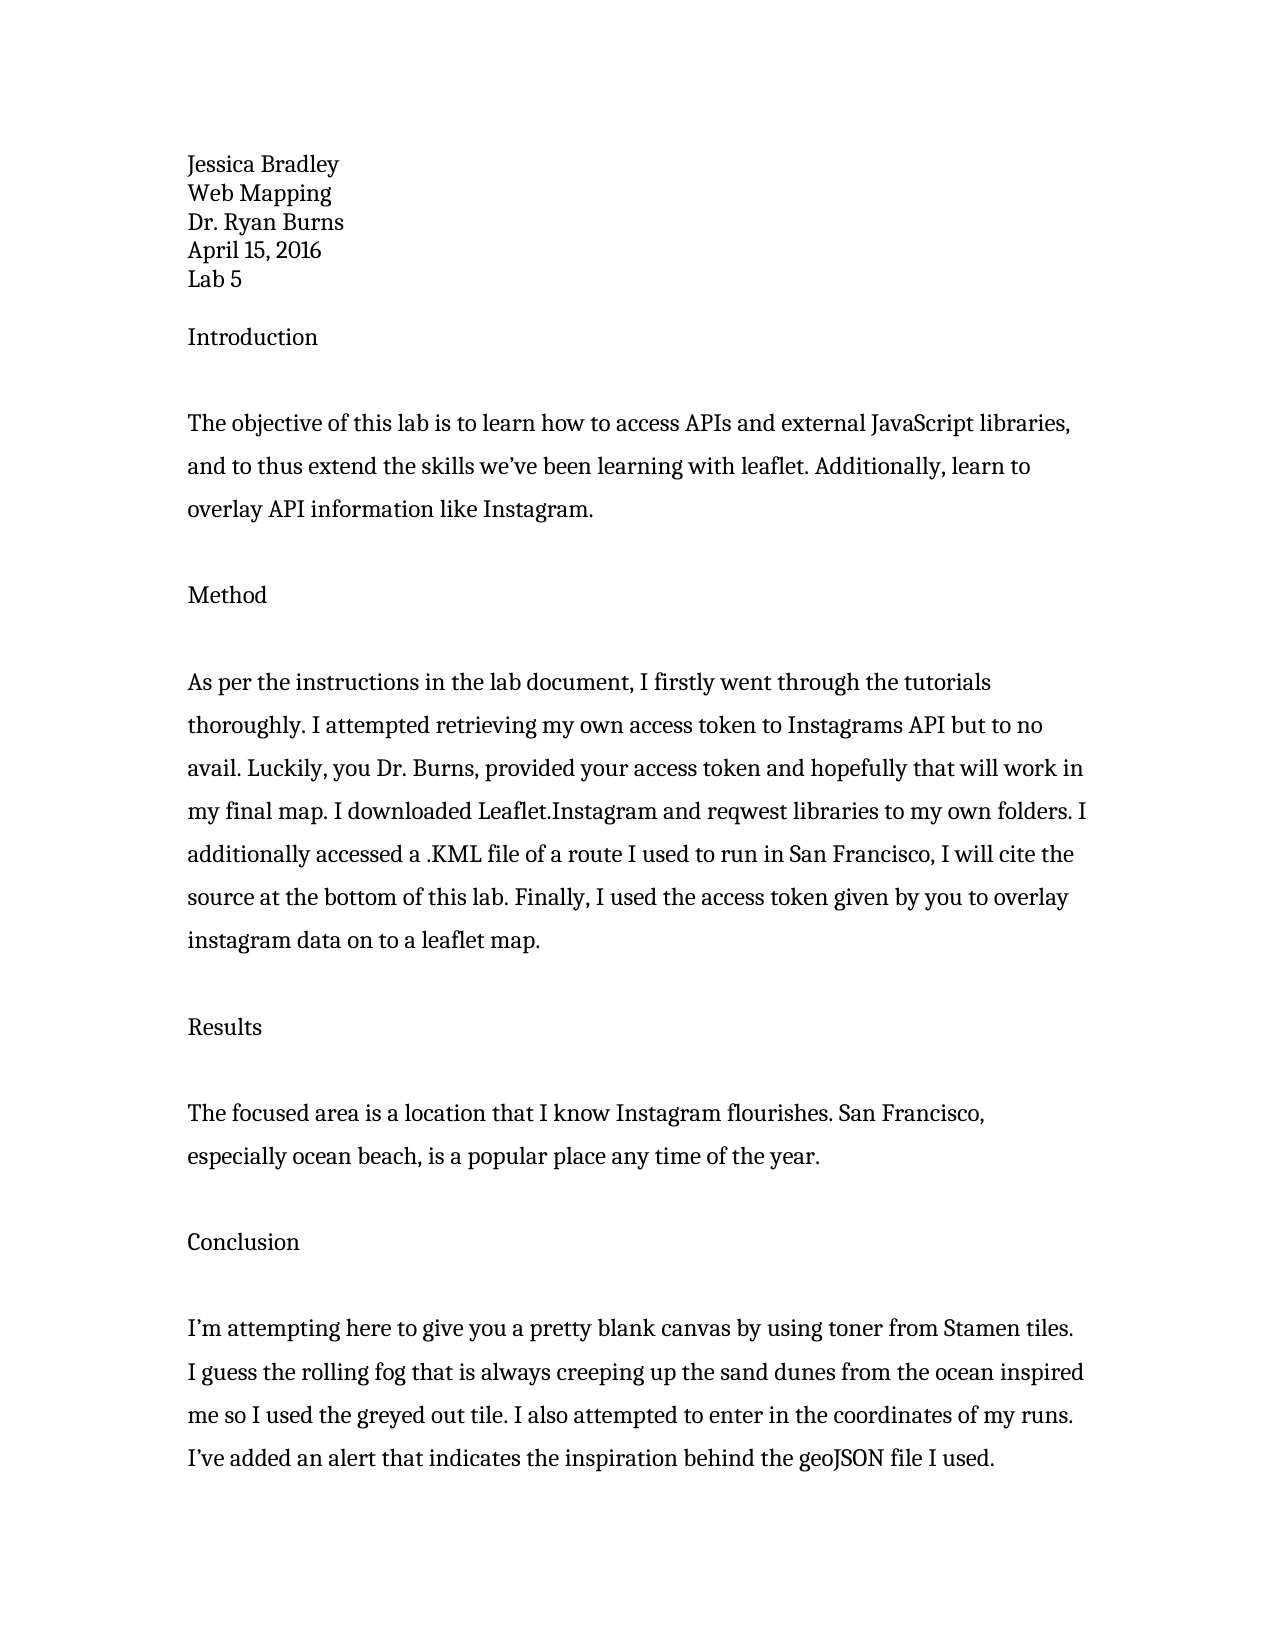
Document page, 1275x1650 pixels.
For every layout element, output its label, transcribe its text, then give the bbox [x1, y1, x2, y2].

text Results [187, 1012, 1087, 1041]
text Lab 5 [187, 265, 1087, 294]
text The focused area is a location that I know Instagram flourishes. San Francisco, especially ocean beach, is a popular place any time of the year. [187, 1099, 1087, 1171]
text Conclusion [187, 1228, 1087, 1257]
text Method [187, 581, 1087, 610]
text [187, 1314, 1087, 1472]
text Introduction [187, 322, 1087, 351]
text Dr. Ryan Burns [187, 207, 1087, 236]
text Jessica Bradley [187, 150, 1087, 179]
text As per the instructions in the lab document, I firstly went through the tutorials thoroughly. I attempted retrieving my own access token to Instagrams API but to no avail. Luckily, you Dr. Burns, provided your access token and hopefully that will work in my final map. I downloaded Leaflet.Instagram and reqwest libraries to my own folders. I additionally accessed a .KML file of a route I used to run in San Francisco, I will cite the source at the bottom of this lab. Finally, I used the access token given by you to overlay instagram data on to a leaflet map. [187, 667, 1087, 955]
text The objective of this lab is to learn how to access APIs and external JavaScript libraries, and to thus extend the skills we’ve been learning with leaflet. Additionally, learn to overlay API information like Instagram. [187, 409, 1087, 524]
text April 15, 2016 [187, 236, 1087, 265]
text Web Mapping [187, 179, 1087, 207]
